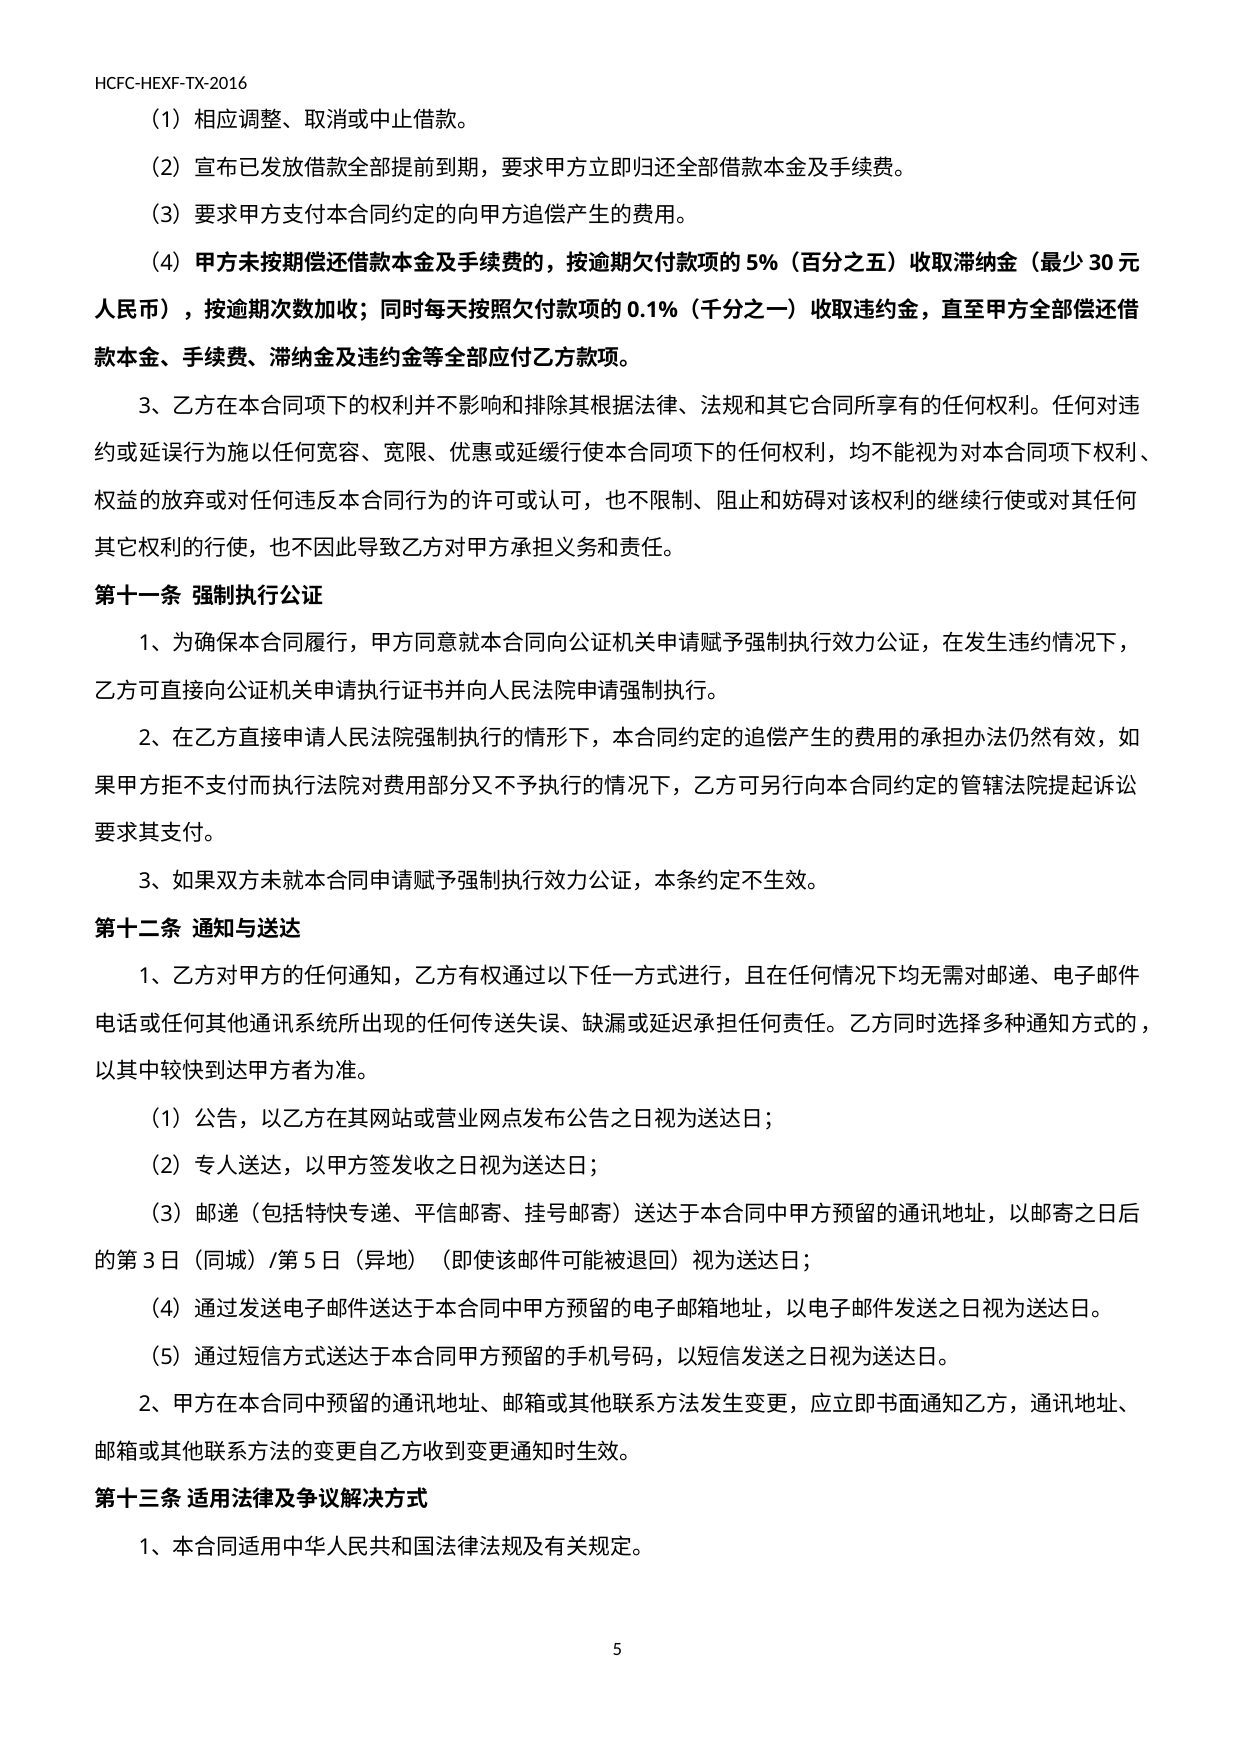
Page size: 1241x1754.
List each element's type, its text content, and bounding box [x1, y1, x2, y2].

text （2）专人送达，以甲方签发收之日视为送达日； [94, 1148, 1140, 1180]
text 1、为确保本合同履行，甲方同意就本合同向公证机关申请赋予强制执行效力公证，在发生违约情况下，乙方可直接向公证机关申请执行证书并向人民法院申请强制执行。 [94, 625, 1140, 704]
text 第十二条 通知与送达 [94, 911, 1140, 942]
text （3）要求甲方支付本合同约定的向甲方追偿产生的费用。 [94, 197, 1140, 229]
text （3）邮递（包括特快专递、平信邮寄、挂号邮寄）送达于本合同中甲方预留的通讯地址，以邮寄之日后的第3日（同城）/第5日（异地）（即使该邮件可能被退回）视为送达日； [94, 1196, 1140, 1275]
text （4）通过发送电子邮件送达于本合同中甲方预留的电子邮箱地址，以电子邮件发送之日视为送达日。 [94, 1291, 1140, 1323]
text （4）甲方未按期偿还借款本金及手续费的，按逾期欠付款项的5%（百分之五）收取滞纳金（最少30元人民币），按逾期次数加收；同时每天按照欠付款项的0.1%（千分之一）收取违约金，直至甲方全部偿还借款本金、手续费、滞纳金及违约金等全部应付乙方款项。 [94, 245, 1140, 372]
text 1、本合同适用中华人民共和国法律法规及有关规定。 [94, 1529, 1140, 1561]
text 第十一条 强制执行公证 [94, 578, 1140, 609]
text （2）宣布已发放借款全部提前到期，要求甲方立即归还全部借款本金及手续费。 [94, 150, 1140, 181]
text 3、乙方在本合同项下的权利并不影响和排除其根据法律、法规和其它合同所享有的任何权利。任何对违约或延误行为施以任何宽容、宽限、优惠或延缓行使本合同项下的任何权利，均不能视为对本合同项下权利、权益的放弃或对任何违反本合同行为的许可或认可，也不限制、阻止和妨碍对该权利的继续行使或对其任何其它权利的行使，也不因此导致乙方对甲方承担义务和责任。 [94, 388, 1140, 562]
text 1、乙方对甲方的任何通知，乙方有权通过以下任一方式进行，且在任何情况下均无需对邮递、电子邮件、电话或任何其他通讯系统所出现的任何传送失误、缺漏或延迟承担任何责任。乙方同时选择多种通知方式的，以其中较快到达甲方者为准。 [94, 958, 1140, 1085]
text （5）通过短信方式送达于本合同甲方预留的手机号码，以短信发送之日视为送达日。 [94, 1339, 1140, 1370]
text 2、在乙方直接申请人民法院强制执行的情形下，本合同约定的追偿产生的费用的承担办法仍然有效，如果甲方拒不支付而执行法院对费用部分又不予执行的情况下，乙方可另行向本合同约定的管辖法院提起诉讼要求其支付。 [94, 720, 1140, 847]
text 2、甲方在本合同中预留的通讯地址、邮箱或其他联系方法发生变更，应立即书面通知乙方，通讯地址、邮箱或其他联系方法的变更自乙方收到变更通知时生效。 [94, 1386, 1140, 1466]
text （1）相应调整、取消或中止借款。 [94, 102, 1140, 134]
text （1）公告，以乙方在其网站或营业网点发布公告之日视为送达日； [94, 1101, 1140, 1132]
text 第十三条 适用法律及争议解决方式 [94, 1481, 1140, 1513]
text 3、如果双方未就本合同申请赋予强制执行效力公证，本条约定不生效。 [94, 863, 1140, 895]
